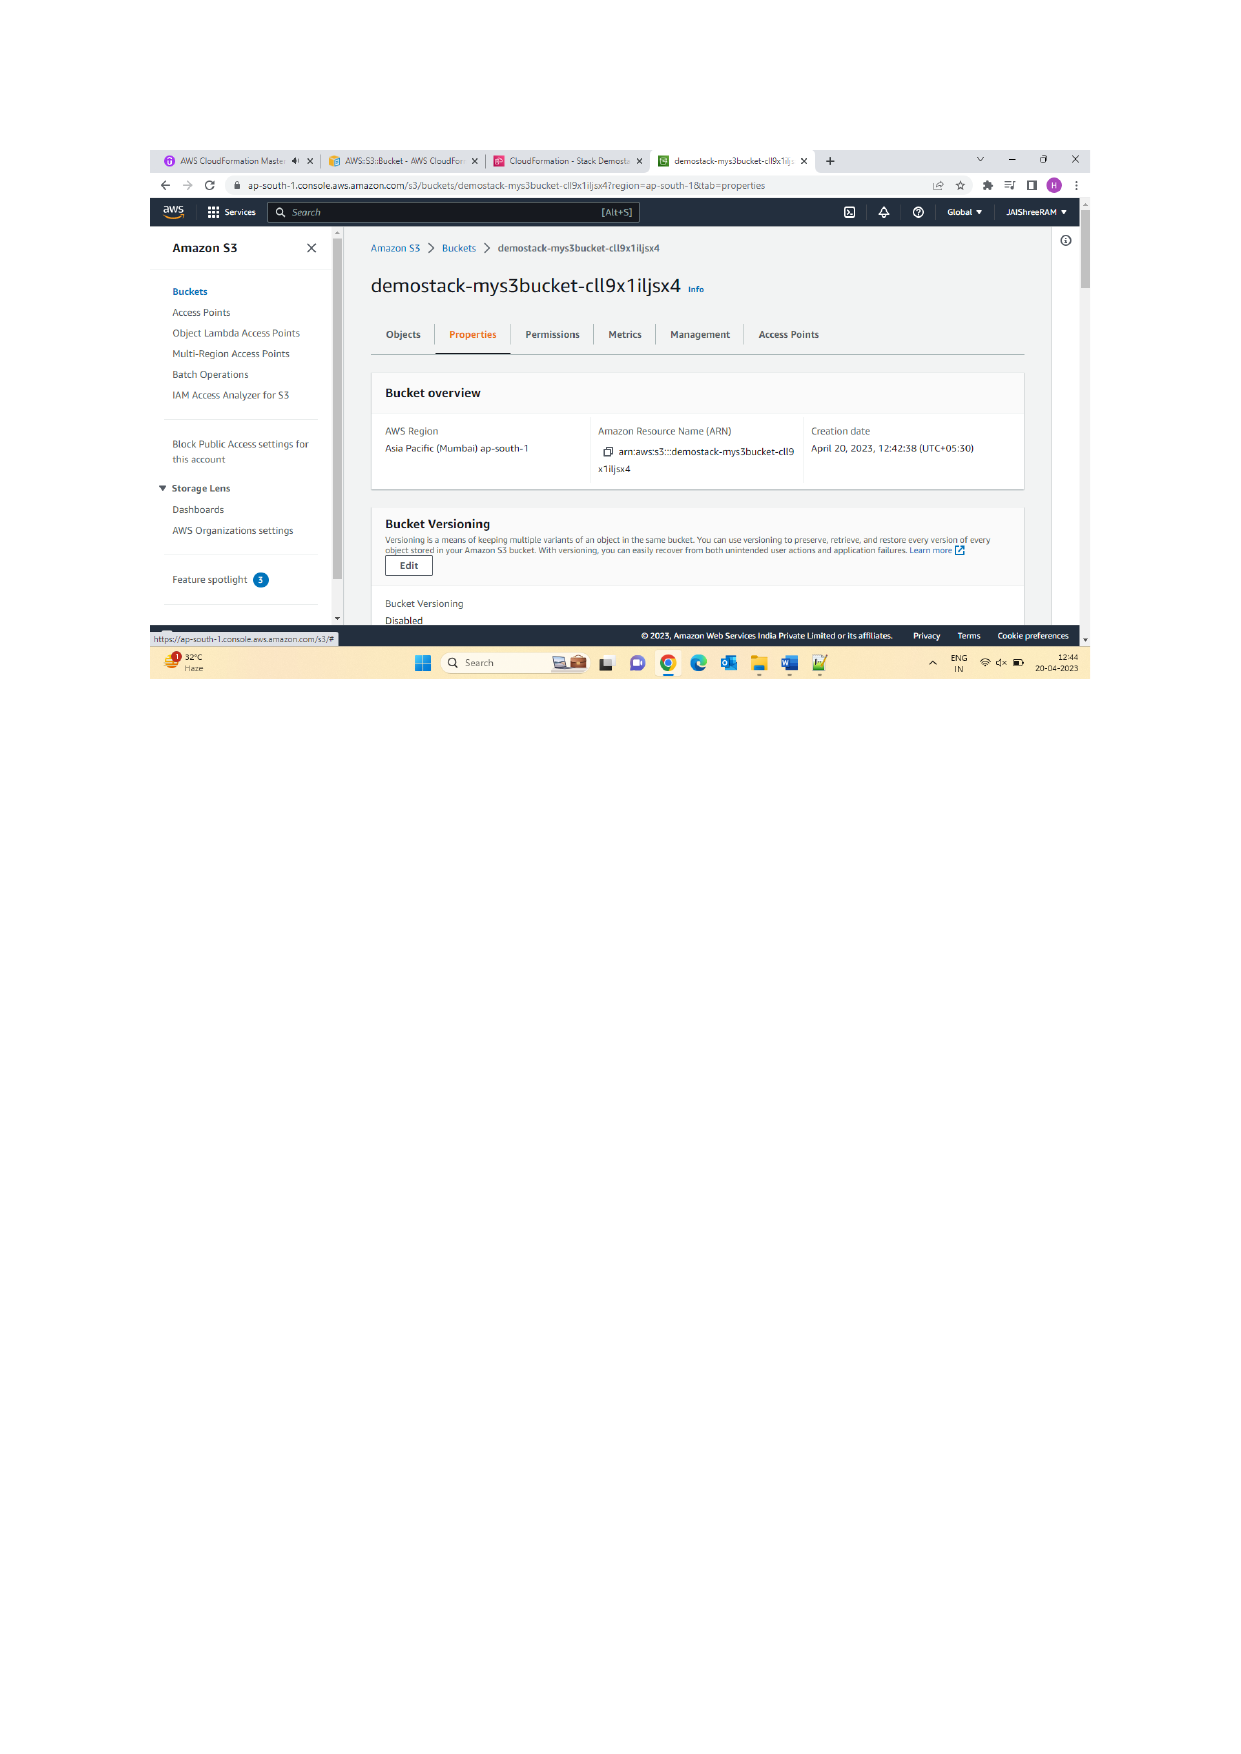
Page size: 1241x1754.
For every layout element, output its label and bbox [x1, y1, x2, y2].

picture [150, 150, 1091, 679]
